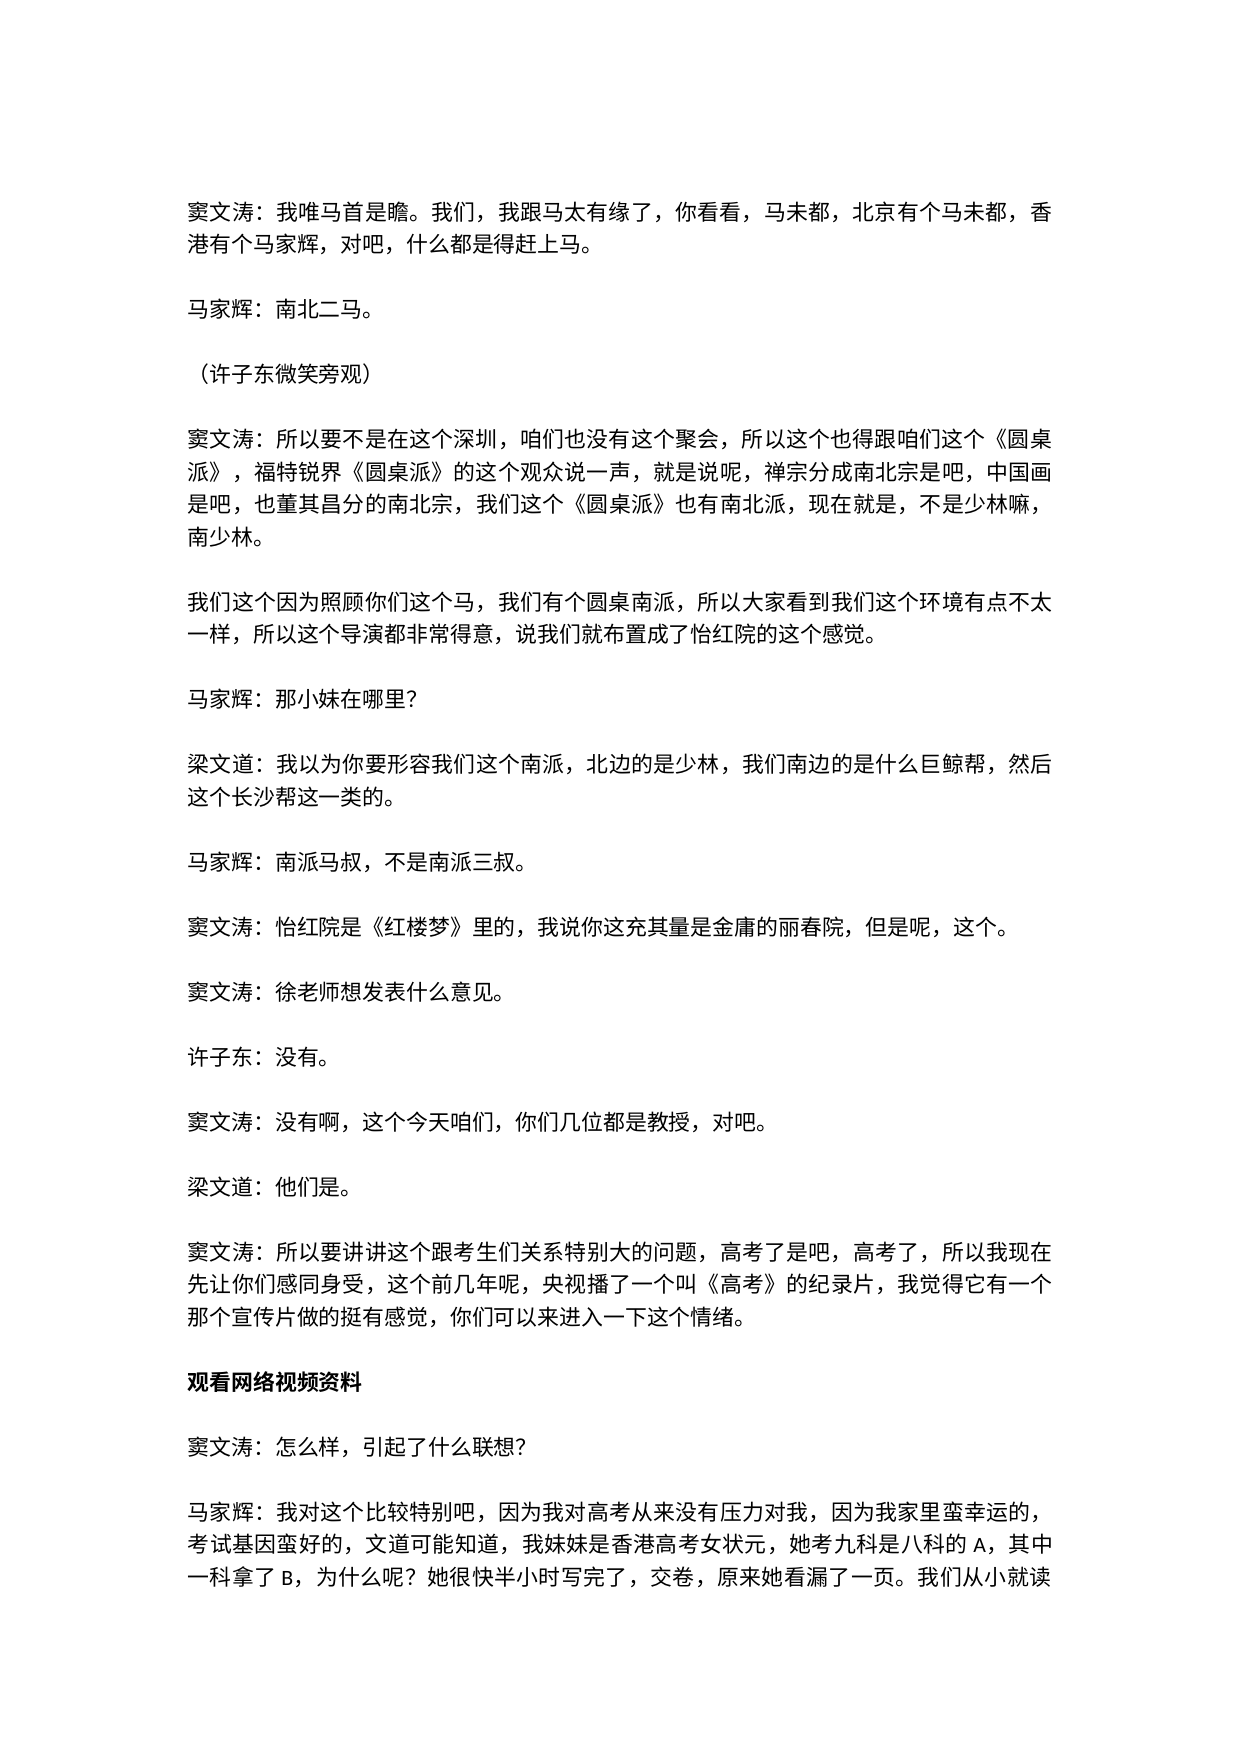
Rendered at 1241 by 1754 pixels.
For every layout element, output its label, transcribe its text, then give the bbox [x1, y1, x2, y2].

text 马家辉：那小妹在哪里？ [187, 682, 1053, 714]
text 我们这个因为照顾你们这个马，我们有个圆桌南派，所以大家看到我们这个环境有点不太一样，所以这个导演都非常得意，说我们就布置成了怡红院的这个感觉。 [187, 584, 1053, 649]
text 观看网络视频资料 [187, 1364, 1053, 1397]
text 窦文涛：怡红院是《红楼梦》里的，我说你这充其量是金庸的丽春院，但是呢，这个。 [187, 909, 1053, 942]
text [187, 1494, 1053, 1592]
text 梁文道：他们是。 [187, 1169, 1053, 1202]
text 窦文涛：我唯马首是瞻。我们，我跟马太有缘了，你看看，马未都，北京有个马未都，香港有个马家辉，对吧，什么都是得赶上马。 [187, 194, 1053, 259]
text 窦文涛：所以要不是在这个深圳，咱们也没有这个聚会，所以这个也得跟咱们这个《圆桌派》，福特锐界《圆桌派》的这个观众说一声，就是说呢，禅宗分成南北宗是吧，中国画是吧，也董其昌分的南北宗，我们这个《圆桌派》也有南北派，现在就是，不是少林嘛，南少林。 [187, 422, 1053, 552]
text 马家辉：南派马叔，不是南派三叔。 [187, 844, 1053, 877]
text 马家辉：南北二马。 [187, 292, 1053, 324]
text 窦文涛：怎么样，引起了什么联想？ [187, 1429, 1053, 1462]
text 窦文涛：徐老师想发表什么意见。 [187, 974, 1053, 1007]
text 许子东：没有。 [187, 1039, 1053, 1072]
text 窦文涛：所以要讲讲这个跟考生们关系特别大的问题，高考了是吧，高考了，所以我现在先让你们感同身受，这个前几年呢，央视播了一个叫《高考》的纪录片，我觉得它有一个那个宣传片做的挺有感觉，你们可以来进入一下这个情绪。 [187, 1234, 1053, 1332]
text 梁文道：我以为你要形容我们这个南派，北边的是少林，我们南边的是什么巨鲸帮，然后这个长沙帮这一类的。 [187, 747, 1053, 812]
text 窦文涛：没有啊，这个今天咱们，你们几位都是教授，对吧。 [187, 1104, 1053, 1137]
text （许子东微笑旁观） [187, 357, 1053, 389]
